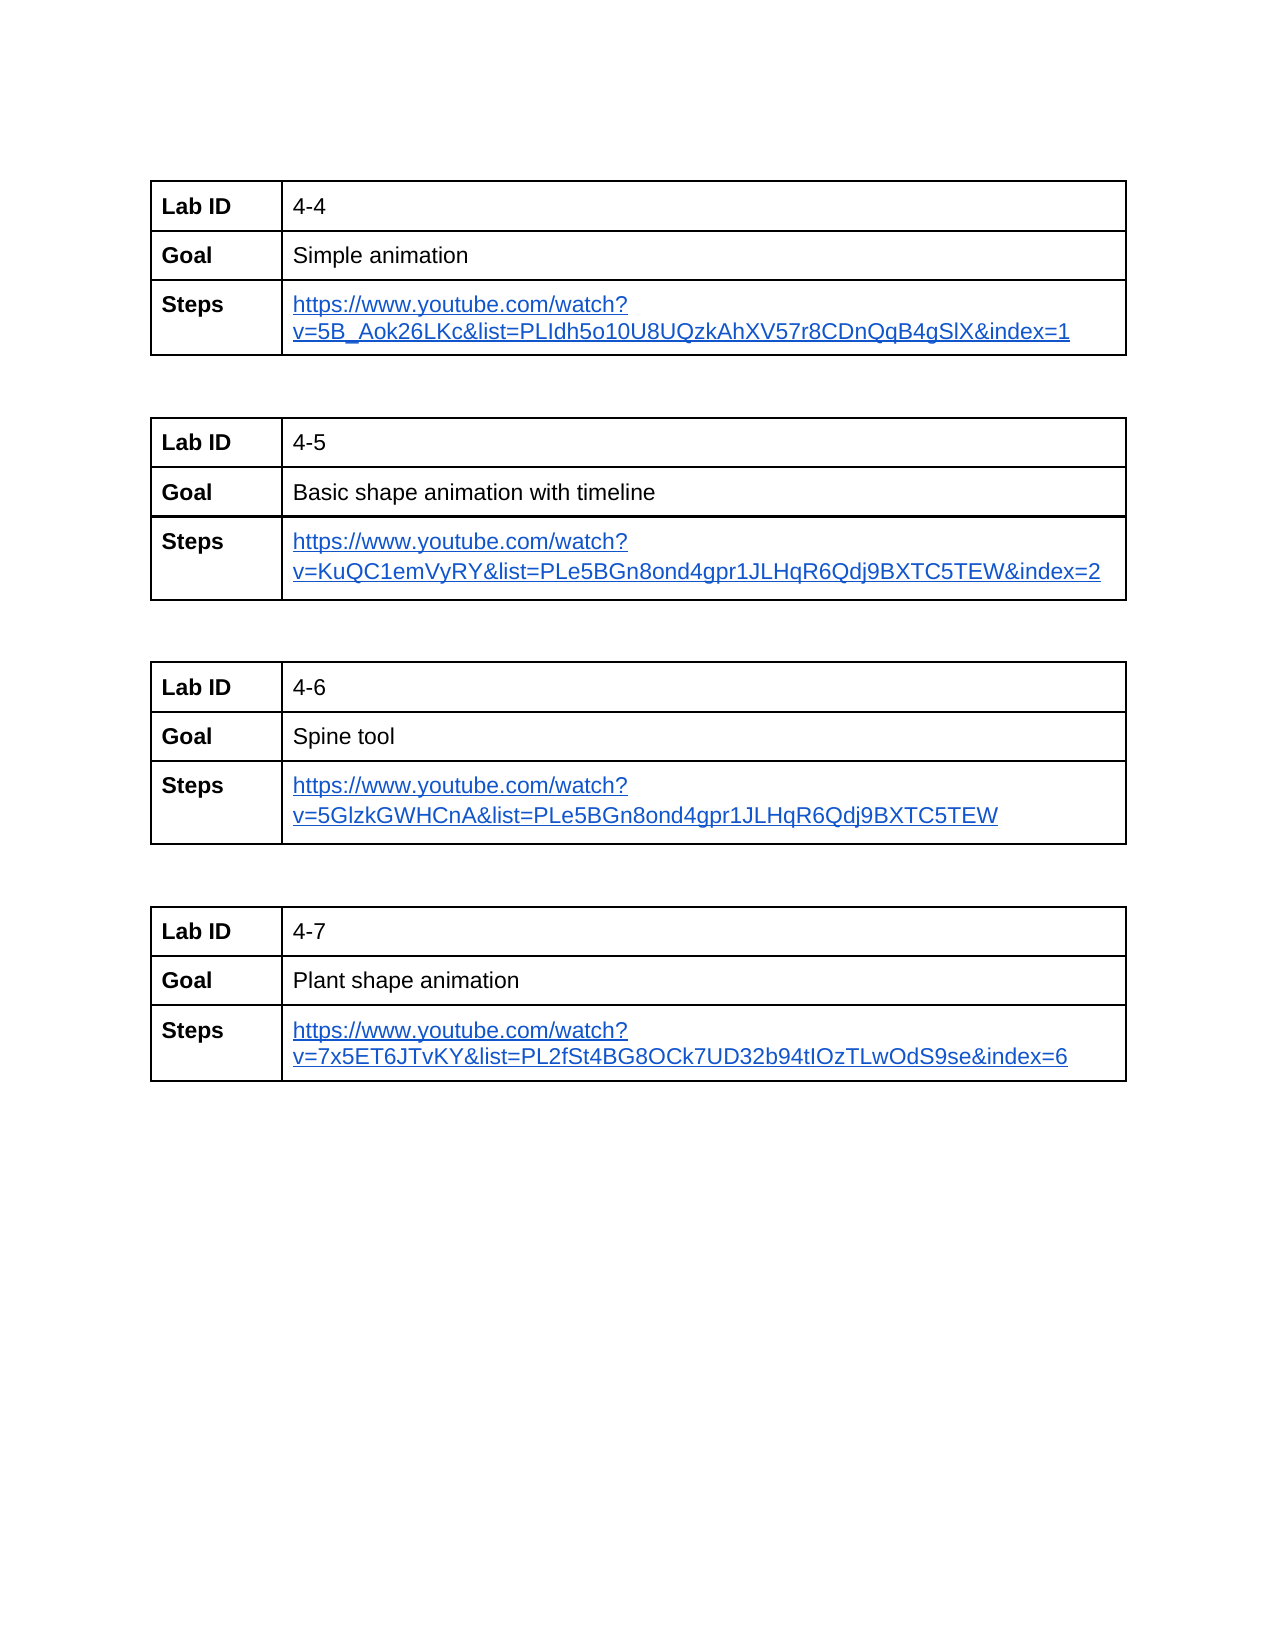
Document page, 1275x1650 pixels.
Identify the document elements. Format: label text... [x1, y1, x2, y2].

table_cell Goal [152, 957, 281, 1004]
table_cell Steps [152, 762, 281, 843]
table_header Lab ID [152, 908, 281, 955]
table_header 4-4 [283, 182, 1125, 229]
table_cell https://www.youtube.com/watch?v=7x5ET6JTvKY&list=PL2fSt4BG8OCk7UD32b94tIOzTLwOdS9se&index=6 [283, 1006, 1125, 1080]
table_cell Simple animation [283, 232, 1125, 279]
table_header Lab ID [152, 419, 281, 466]
table_cell Steps [152, 518, 281, 599]
table_cell https://www.youtube.com/watch?v=KuQC1emVyRY&list=PLe5BGn8ond4gpr1JLHqR6Qdj9BXTC5TEW&index=2 [283, 518, 1125, 599]
table_cell Steps [152, 1006, 281, 1080]
table_header Lab ID [152, 663, 281, 711]
table_cell Goal [152, 232, 281, 279]
table_cell https://www.youtube.com/watch?v=5GlzkGWHCnA&list=PLe5BGn8ond4gpr1JLHqR6Qdj9BXTC5TEW [283, 762, 1125, 843]
table_header 4-5 [283, 419, 1125, 466]
table_cell Goal [152, 713, 281, 760]
table_cell https://www.youtube.com/watch?v=5B_Aok26LKc&list=PLIdh5o10U8UQzkAhXV57r8CDnQqB4gSlX&index=1 [283, 281, 1125, 354]
table_cell Plant shape animation [283, 957, 1125, 1004]
table_header 4-7 [283, 908, 1125, 955]
table_cell Steps [152, 281, 281, 354]
table_header 4-6 [283, 663, 1125, 711]
table_cell Basic shape animation with timeline [283, 468, 1125, 515]
table_cell Spine tool [283, 713, 1125, 760]
table_header Lab ID [152, 182, 281, 229]
table_cell Goal [152, 468, 281, 515]
